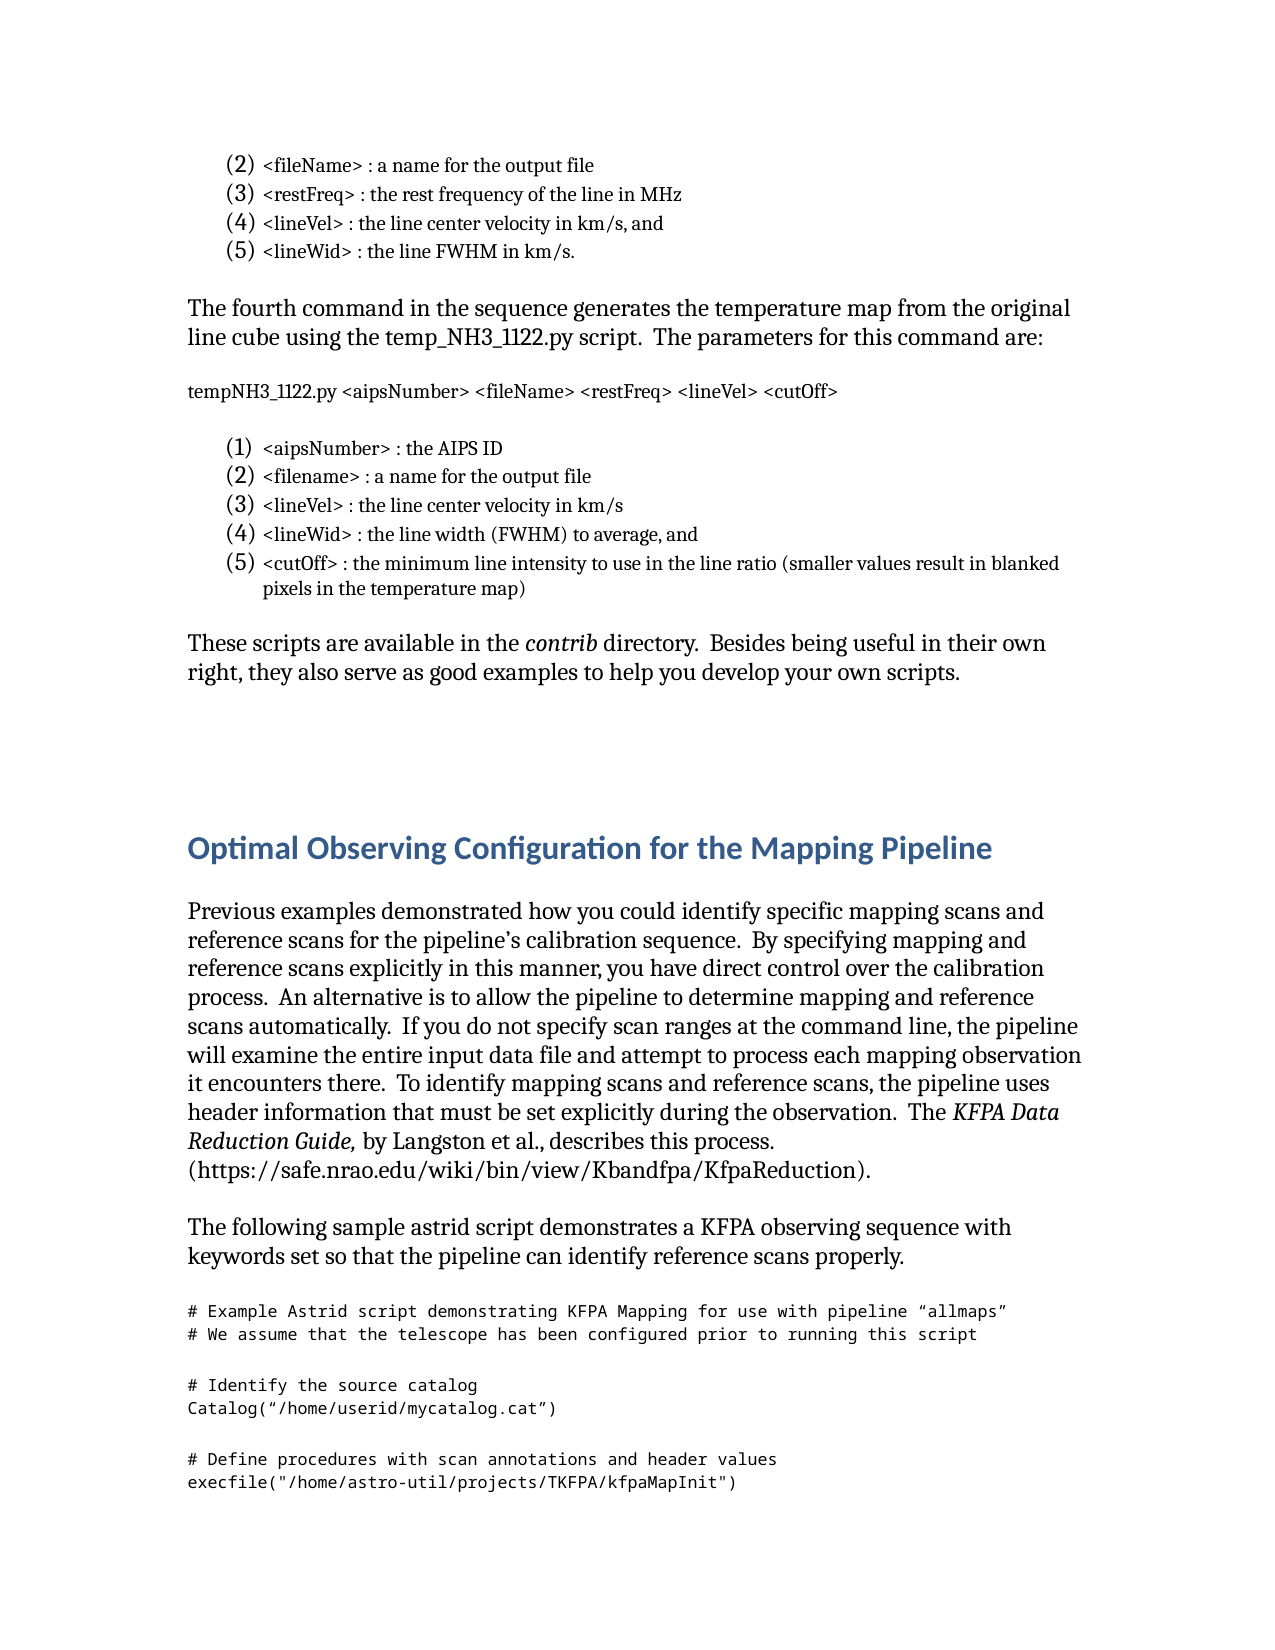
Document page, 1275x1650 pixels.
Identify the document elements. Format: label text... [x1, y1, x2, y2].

list <lineWid> : the line width (FWHM) to average, and [225, 519, 1087, 548]
list <aipsNumber> : the AIPS ID [225, 433, 1087, 461]
text # We assume that the telescope has been configured prior to running this script [187, 1322, 1087, 1345]
list <cutOff> : the minimum line intensity to use in the line ratio (smaller values result in blanked pixels in the temperature map) [225, 548, 1087, 600]
list <restFreq> : the rest frequency of the line in MHz [225, 179, 1087, 207]
text Catalog(“/home/userid/mycatalog.cat”) [187, 1396, 1087, 1419]
subtitle Optimal Observing Configuration for the Mapping Pipeline [187, 827, 1087, 868]
list <filename> : a name for the output file [225, 461, 1087, 490]
text These scripts are available in the contrib directory. Besides being useful in their own right, they also serve as good examples to help you develop your own scripts. [187, 629, 1087, 687]
list <lineWid> : the line FWHM in km/s. [225, 236, 1087, 265]
text The fourth command in the sequence generates the temperature map from the original line cube using the temp_NH3_1122.py script. The parameters for this command are: [187, 294, 1087, 351]
text execfile("/home/astro-util/projects/TKFPA/kfpaMapInit") [187, 1470, 1087, 1493]
list <fileName> : a name for the output file [225, 150, 1087, 179]
text # Define procedures with scan annotations and header values [187, 1448, 1087, 1470]
text # Example Astrid script demonstrating KFPA Mapping for use with pipeline “allmaps” [187, 1299, 1087, 1322]
list <lineVel> : the line center velocity in km/s, and [225, 207, 1087, 236]
text tempNH3_1122.py <aipsNumber> <fileName> <restFreq> <lineVel> <cutOff> [187, 380, 1087, 404]
list <lineVel> : the line center velocity in km/s [225, 490, 1087, 519]
text # Identify the source catalog [187, 1373, 1087, 1396]
